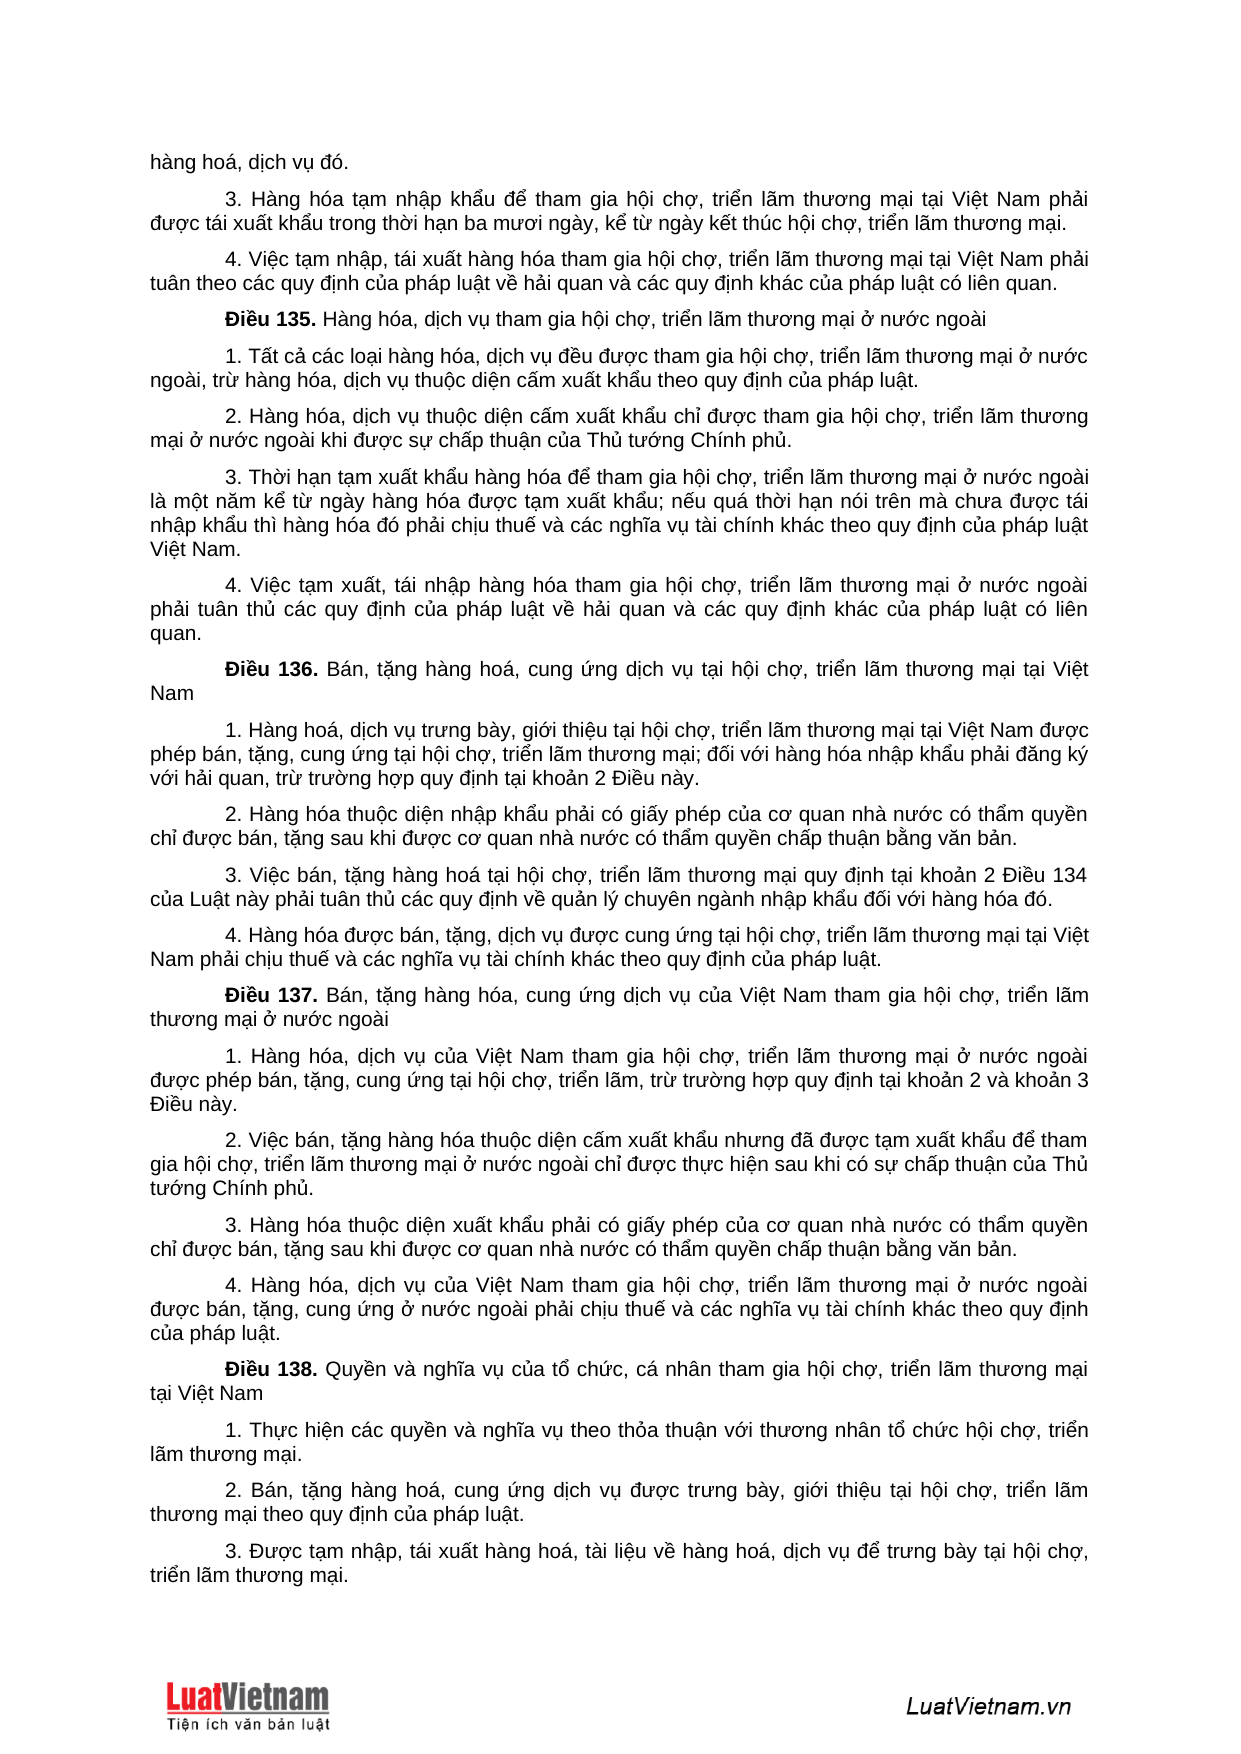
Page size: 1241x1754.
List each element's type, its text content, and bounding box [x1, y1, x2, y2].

text 1. Hàng hóa, dịch vụ của Việt Nam tham gia hội chợ, triển lãm thương mại ở nước ngoài được phép bán, tặng, cung ứng tại hội chợ, triển lãm, trừ trường hợp quy định tại khoản 2 và khoản 3 Điều này. [150, 1044, 1090, 1116]
text 2. Bán, tặng hàng hoá, cung ứng dịch vụ được trưng bày, giới thiệu tại hội chợ, triển lãm thương mại theo quy định của pháp luật. [150, 1478, 1090, 1526]
text 2. Việc bán, tặng hàng hóa thuộc diện cấm xuất khẩu nhưng đã được tạm xuất khẩu để tham gia hội chợ, triển lãm thương mại ở nước ngoài chỉ được thực hiện sau khi có sự chấp thuận của Thủ tướng Chính phủ. [150, 1128, 1090, 1200]
text 1. Tất cả các loại hàng hóa, dịch vụ đều được tham gia hội chợ, triển lãm thương mại ở nước ngoài, trừ hàng hóa, dịch vụ thuộc diện cấm xuất khẩu theo quy định của pháp luật. [150, 344, 1090, 392]
text 1. Thực hiện các quyền và nghĩa vụ theo thỏa thuận với thương nhân tổ chức hội chợ, triển lãm thương mại. [150, 1418, 1090, 1466]
text 2. Hàng hóa thuộc diện nhập khẩu phải có giấy phép của cơ quan nhà nước có thẩm quyền chỉ được bán, tặng sau khi được cơ quan nhà nước có thẩm quyền chấp thuận bằng văn bản. [150, 802, 1090, 850]
text 3. Thời hạn tạm xuất khẩu hàng hóa để tham gia hội chợ, triển lãm thương mại ở nước ngoài là một năm kể từ ngày hàng hóa được tạm xuất khẩu; nếu quá thời hạn nói trên mà chưa được tái nhập khẩu thì hàng hóa đó phải chịu thuế và các nghĩa vụ tài chính khác theo quy định của pháp luật Việt Nam. [150, 464, 1090, 560]
text 4. Hàng hóa được bán, tặng, dịch vụ được cung ứng tại hội chợ, triển lãm thương mại tại Việt Nam phải chịu thuế và các nghĩa vụ tài chính khác theo quy định của pháp luật. [150, 923, 1090, 971]
text 4. Hàng hóa, dịch vụ của Việt Nam tham gia hội chợ, triển lãm thương mại ở nước ngoài được bán, tặng, cung ứng ở nước ngoài phải chịu thuế và các nghĩa vụ tài chính khác theo quy định của pháp luật. [150, 1273, 1090, 1345]
text 3. Hàng hóa thuộc diện xuất khẩu phải có giấy phép của cơ quan nhà nước có thẩm quyền chỉ được bán, tặng sau khi được cơ quan nhà nước có thẩm quyền chấp thuận bằng văn bản. [150, 1212, 1090, 1260]
text 2. Hàng hóa, dịch vụ thuộc diện cấm xuất khẩu chỉ được tham gia hội chợ, triển lãm thương mại ở nước ngoài khi được sự chấp thuận của Thủ tướng Chính phủ. [150, 404, 1090, 452]
text 3. Việc bán, tặng hàng hoá tại hội chợ, triển lãm thương mại quy định tại khoản 2 Điều 134 của Luật này phải tuân thủ các quy định về quản lý chuyên ngành nhập khẩu đối với hàng hóa đó. [150, 862, 1090, 910]
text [150, 150, 1090, 174]
text 4. Việc tạm nhập, tái xuất hàng hóa tham gia hội chợ, triển lãm thương mại tại Việt Nam phải tuân theo các quy định của pháp luật về hải quan và các quy định khác của pháp luật có liên quan. [150, 247, 1090, 295]
text 3. Được tạm nhập, tái xuất hàng hoá, tài liệu về hàng hoá, dịch vụ để trưng bày tại hội chợ, triển lãm thương mại. [150, 1538, 1090, 1586]
text 4. Việc tạm xuất, tái nhập hàng hóa tham gia hội chợ, triển lãm thương mại ở nước ngoài phải tuân thủ các quy định của pháp luật về hải quan và các quy định khác của pháp luật có liên quan. [150, 573, 1090, 645]
text Điều 137. Bán, tặng hàng hóa, cung ứng dịch vụ của Việt Nam tham gia hội chợ, triển lãm thương mại ở nước ngoài [150, 983, 1090, 1031]
text Điều 136. Bán, tặng hàng hoá, cung ứng dịch vụ tại hội chợ, triển lãm thương mại tại Việt Nam [150, 657, 1090, 705]
text Điều 138. Quyền và nghĩa vụ của tổ chức, cá nhân tham gia hội chợ, triển lãm thương mại tại Việt Nam [150, 1357, 1090, 1405]
text 3. Hàng hóa tạm nhập khẩu để tham gia hội chợ, triển lãm thương mại tại Việt Nam phải được tái xuất khẩu trong thời hạn ba mươi ngày, kể từ ngày kết thúc hội chợ, triển lãm thương mại. [150, 186, 1090, 234]
text Điều 135. Hàng hóa, dịch vụ tham gia hội chợ, triển lãm thương mại ở nước ngoài [150, 307, 1090, 331]
picture [150, 1659, 1090, 1754]
text 1. Hàng hoá, dịch vụ trưng bày, giới thiệu tại hội chợ, triển lãm thương mại tại Việt Nam được phép bán, tặng, cung ứng tại hội chợ, triển lãm thương mại; đối với hàng hóa nhập khẩu phải đăng ký với hải quan, trừ trường hợp quy định tại khoản 2 Điều này. [150, 718, 1090, 789]
